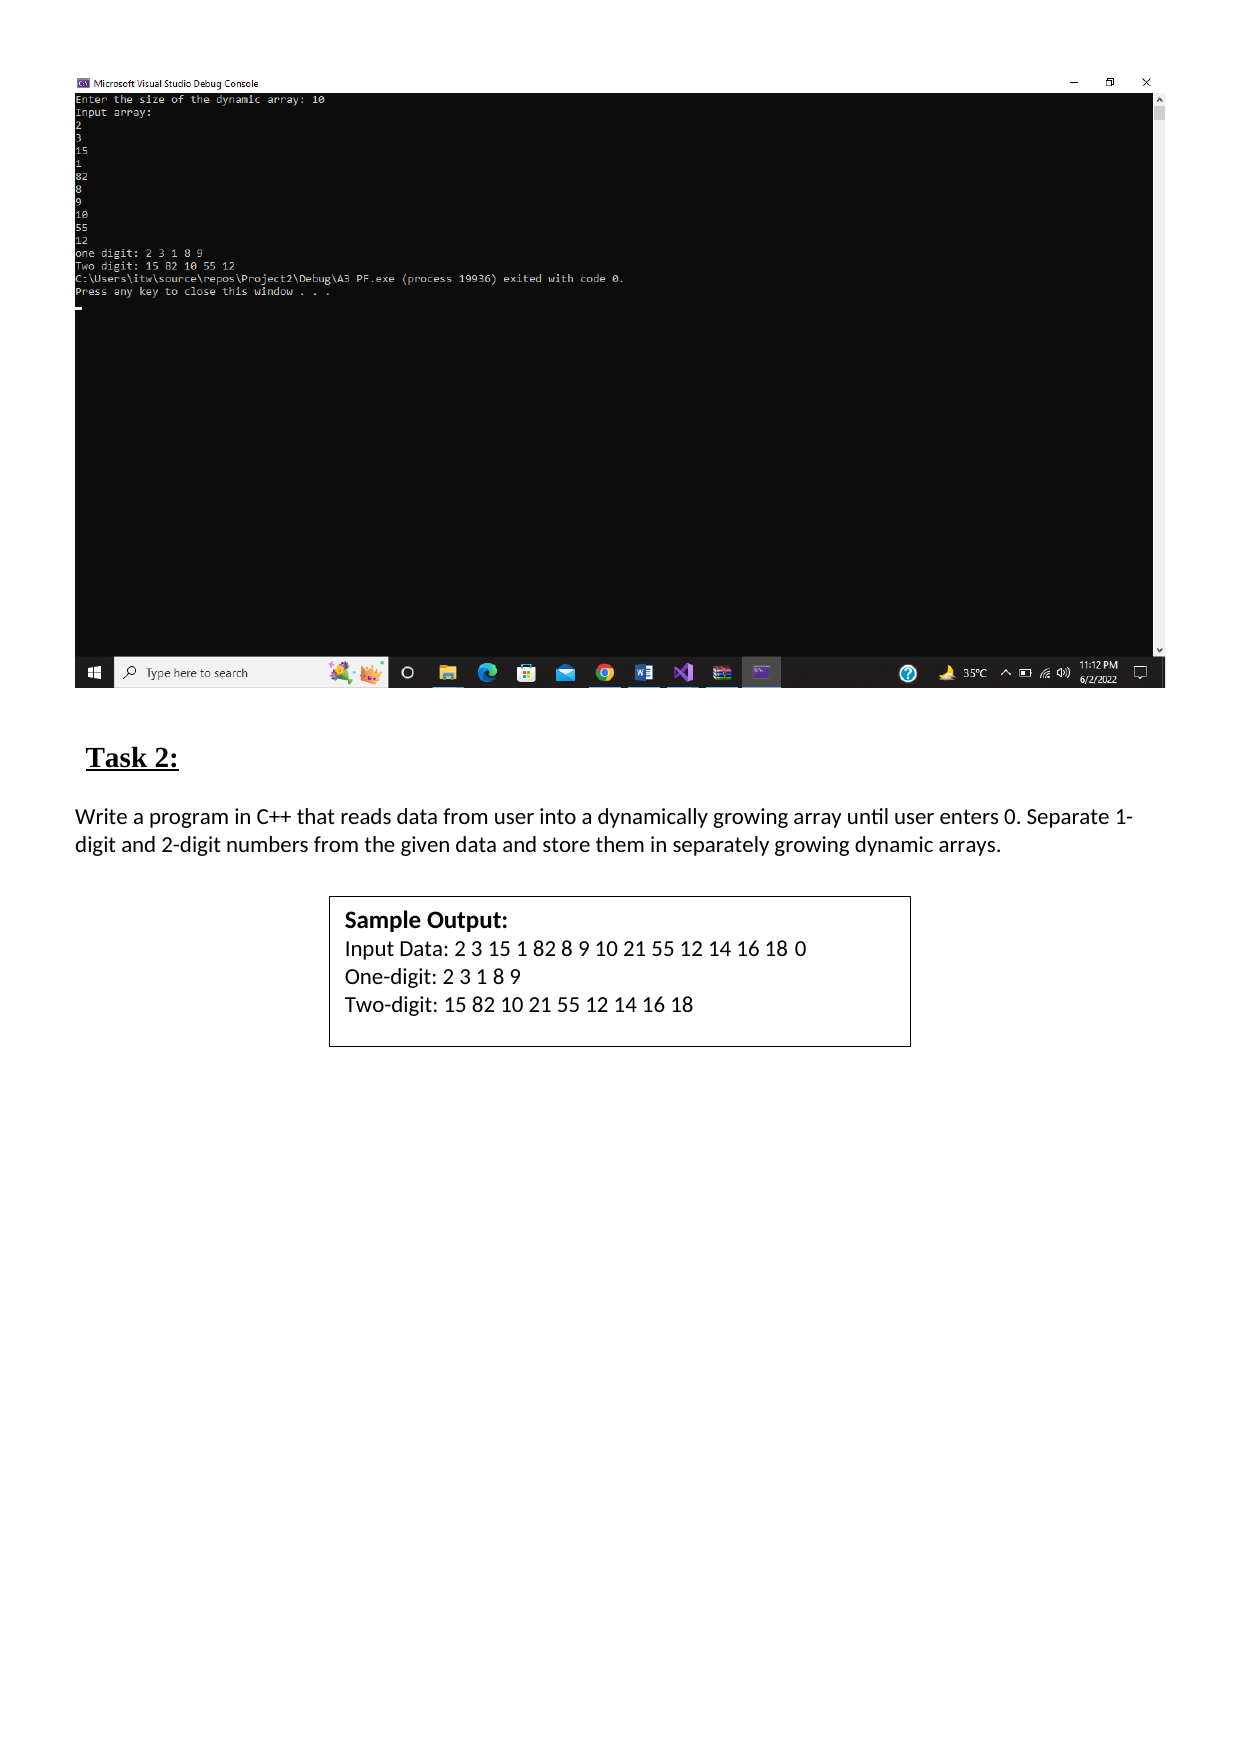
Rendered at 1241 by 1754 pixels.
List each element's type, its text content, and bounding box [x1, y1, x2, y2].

text Write a program in C++ that reads data from user into a dynamically growing array until user enters 0. Separate 1-digit and 2-digit numbers from the given data and store them in separately growing dynamic arrays. [75, 802, 1165, 858]
picture [75, 75, 1166, 688]
text Task 2: [85, 740, 1165, 774]
